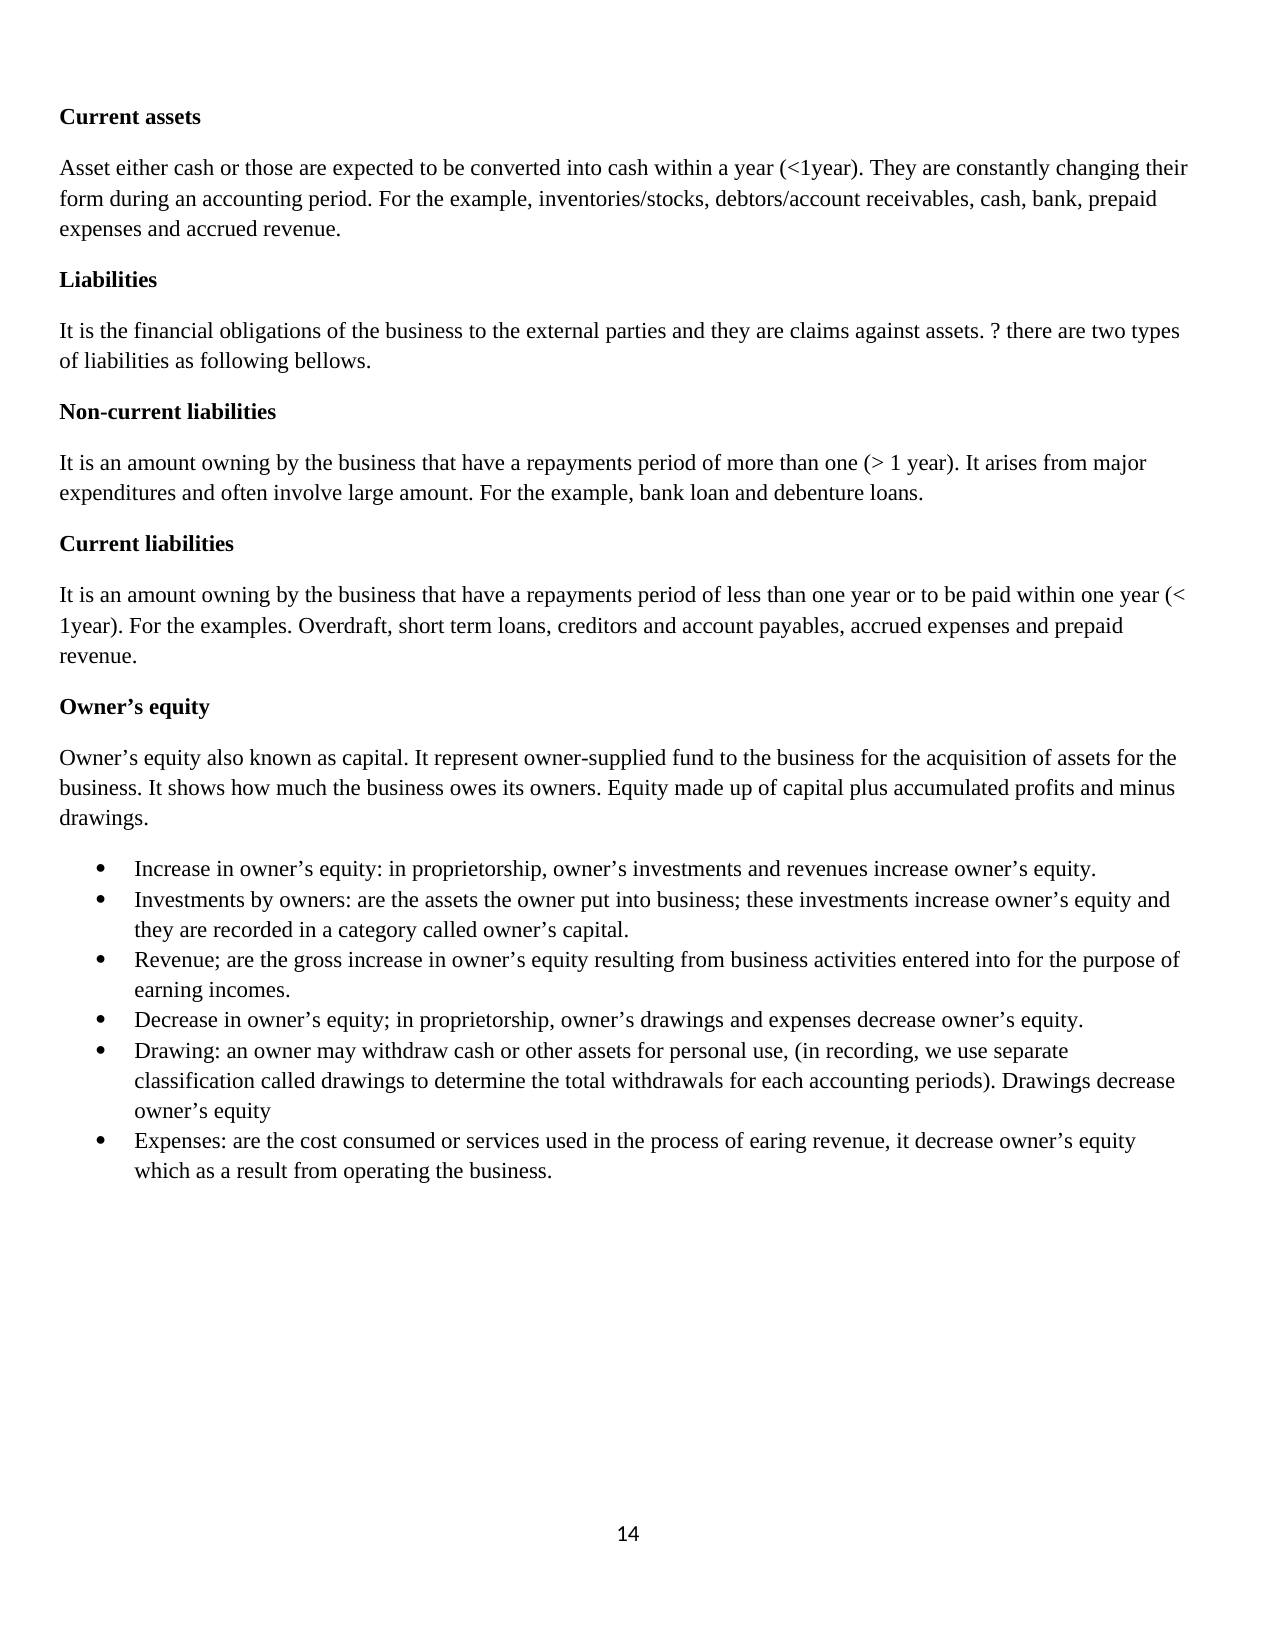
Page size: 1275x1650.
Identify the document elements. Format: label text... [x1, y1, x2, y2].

list Investments by owners: are the assets the owner put into business; these investments increase owner’s equity and they are recorded in a category called owner’s capital. [97, 886, 1196, 942]
text Non-current liabilities [59, 398, 1196, 424]
list Expenses: are the cost consumed or services used in the process of earing revenue, it decrease owner’s equity which as a result from operating the business. [97, 1127, 1196, 1184]
text Liabilities [59, 266, 1196, 292]
text It is the financial obligations of the business to the external parties and they are claims against assets. ? there are two types of liabilities as following bellows. [59, 317, 1196, 373]
list Drawing: an owner may withdraw cash or other assets for personal use, (in recording, we use separate classification called drawings to determine the total withdrawals for each accounting periods). Drawings decrease owner’s equity [97, 1037, 1196, 1123]
text Current assets [59, 103, 1196, 130]
text Current liabilities [59, 531, 1196, 557]
text Asset either cash or those are expected to be converted into cash within a year (<1year). They are constantly changing their form during an accounting period. For the example, inventories/stocks, debtors/account receivables, cash, bank, prepaid expenses and accrued revenue. [59, 154, 1196, 241]
text Owner’s equity [59, 693, 1196, 719]
list Revenue; are the gross increase in owner’s equity resulting from business activities entered into for the purpose of earning incomes. [97, 946, 1196, 1003]
text It is an amount owning by the business that have a repayments period of more than one (> 1 year). It arises from major expenditures and often involve large amount. For the example, bank loan and debenture loans. [59, 449, 1196, 506]
text It is an amount owning by the business that have a repayments period of less than one year or to be paid within one year (< 1year). For the examples. Overdraft, short term loans, creditors and account payables, accrued expenses and prepaid revenue. [59, 582, 1196, 668]
list Increase in owner’s equity: in proprietorship, owner’s investments and revenues increase owner’s equity. [97, 856, 1196, 882]
list Decrease in owner’s equity; in proprietorship, owner’s drawings and expenses decrease owner’s equity. [97, 1007, 1196, 1033]
text Owner’s equity also known as capital. It represent owner-supplied fund to the business for the acquisition of assets for the business. It shows how much the business owes its owners. Equity made up of capital plus accumulated profits and minus drawings. [59, 744, 1196, 831]
